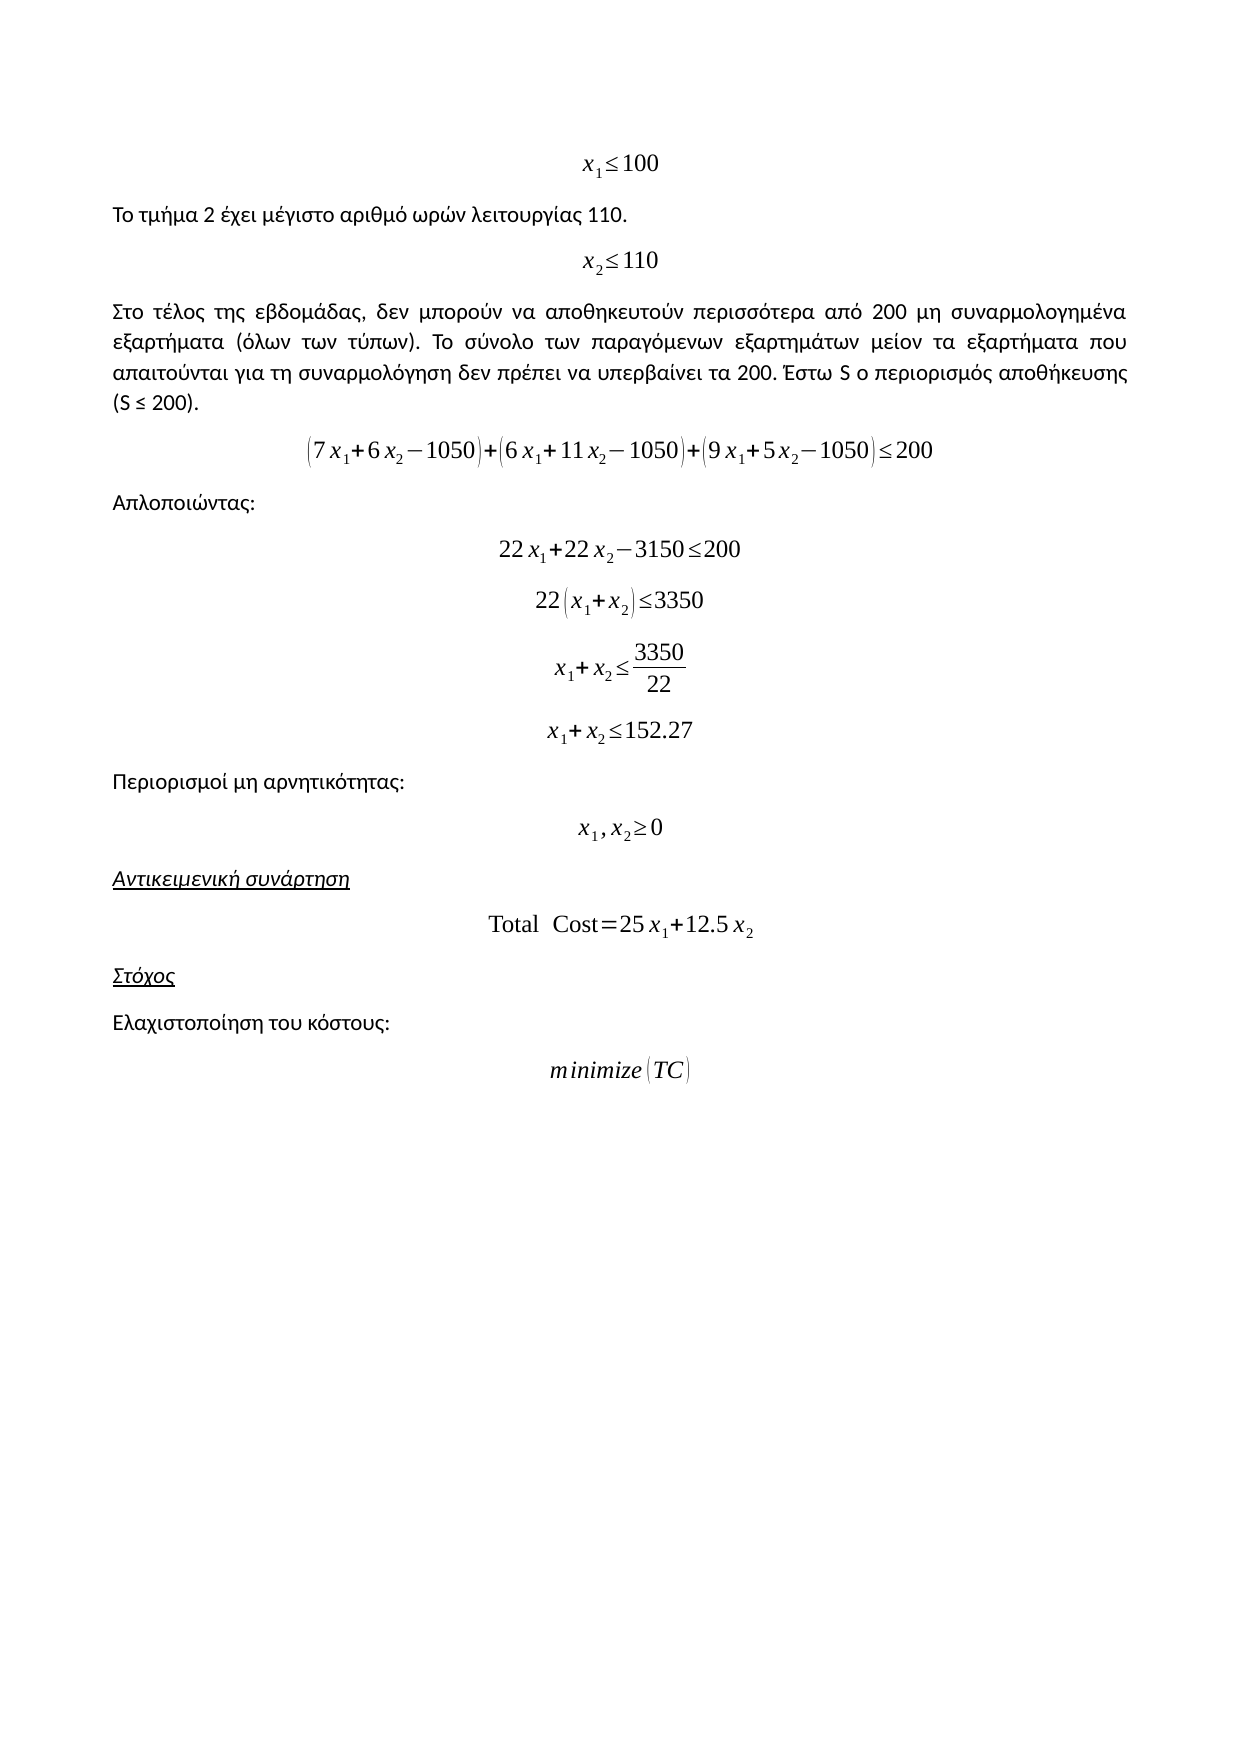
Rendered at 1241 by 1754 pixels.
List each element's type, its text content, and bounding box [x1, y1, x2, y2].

text Στο τέλος της εβδομάδας, δεν μπορούν να αποθηκευτούν περισσότερα από 200 μη συναρμολογημένα εξαρτήματα (όλων των τύπων). Το σύνολο των παραγόμενων εξαρτημάτων μείον τα εξαρτήματα που απαιτούνται για τη συναρμολόγηση δεν πρέπει να υπερβαίνει τα 200. Έστω S ο περιορισμός αποθήκευσης (S ≤ 200). [112, 297, 1128, 416]
text Στόχος [112, 961, 1128, 989]
text Αντικειμενική συνάρτηση [112, 864, 1128, 892]
text Περιορισμοί μη αρνητικότητας: [112, 767, 1128, 795]
text Απλοποιώντας: [112, 488, 1128, 516]
text Ελαχιστοποίηση του κόστους: [112, 1008, 1128, 1036]
text Το τμήμα 2 έχει μέγιστο αριθμό ωρών λειτουργίας 110. [112, 200, 1128, 228]
